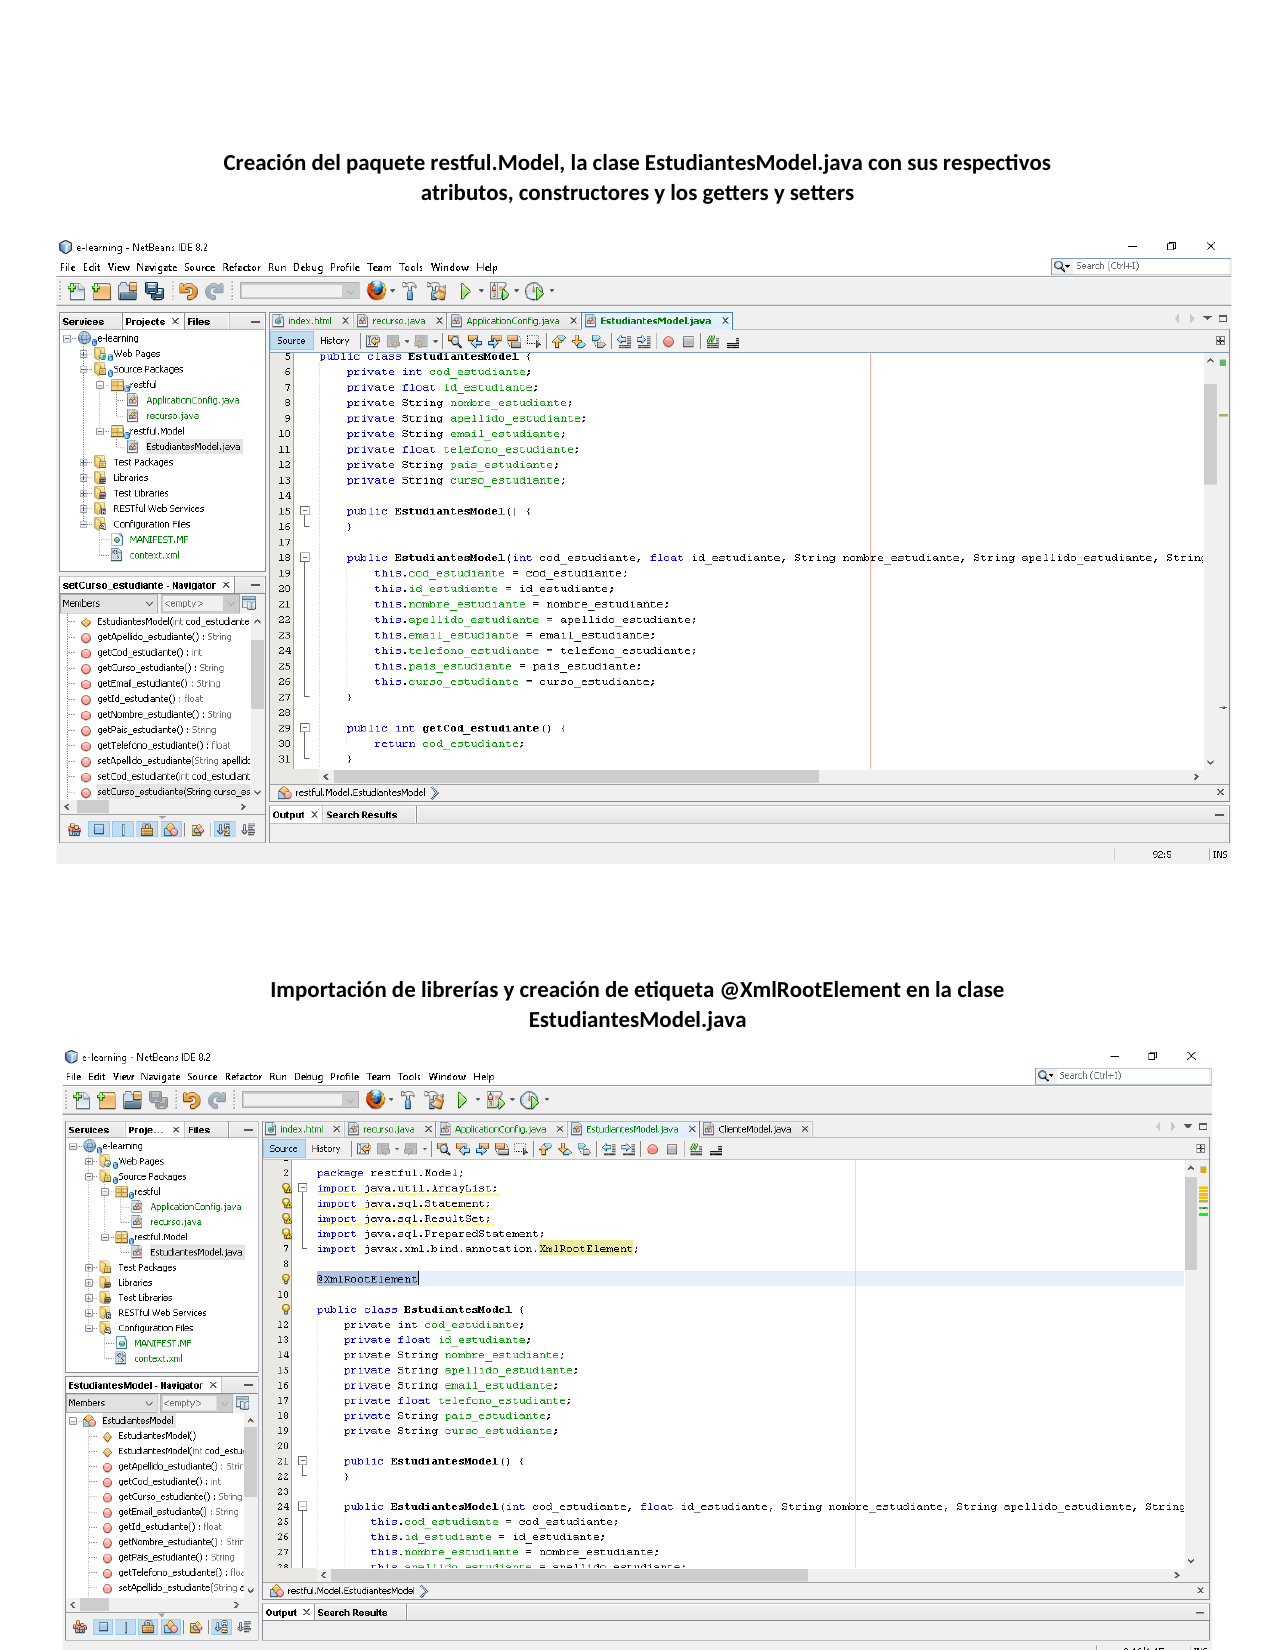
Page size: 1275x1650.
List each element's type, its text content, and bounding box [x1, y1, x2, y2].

picture [62, 1047, 1212, 1650]
picture [56, 237, 1232, 864]
text Importación de librerías y creación de etiqueta @XmlRootElement en la clase EstudiantesModel.java [177, 975, 1098, 1033]
text Creación del paquete restful.Model, la clase EstudiantesModel.java con sus respectivos atributos, constructores y los getters y setters [177, 148, 1098, 206]
